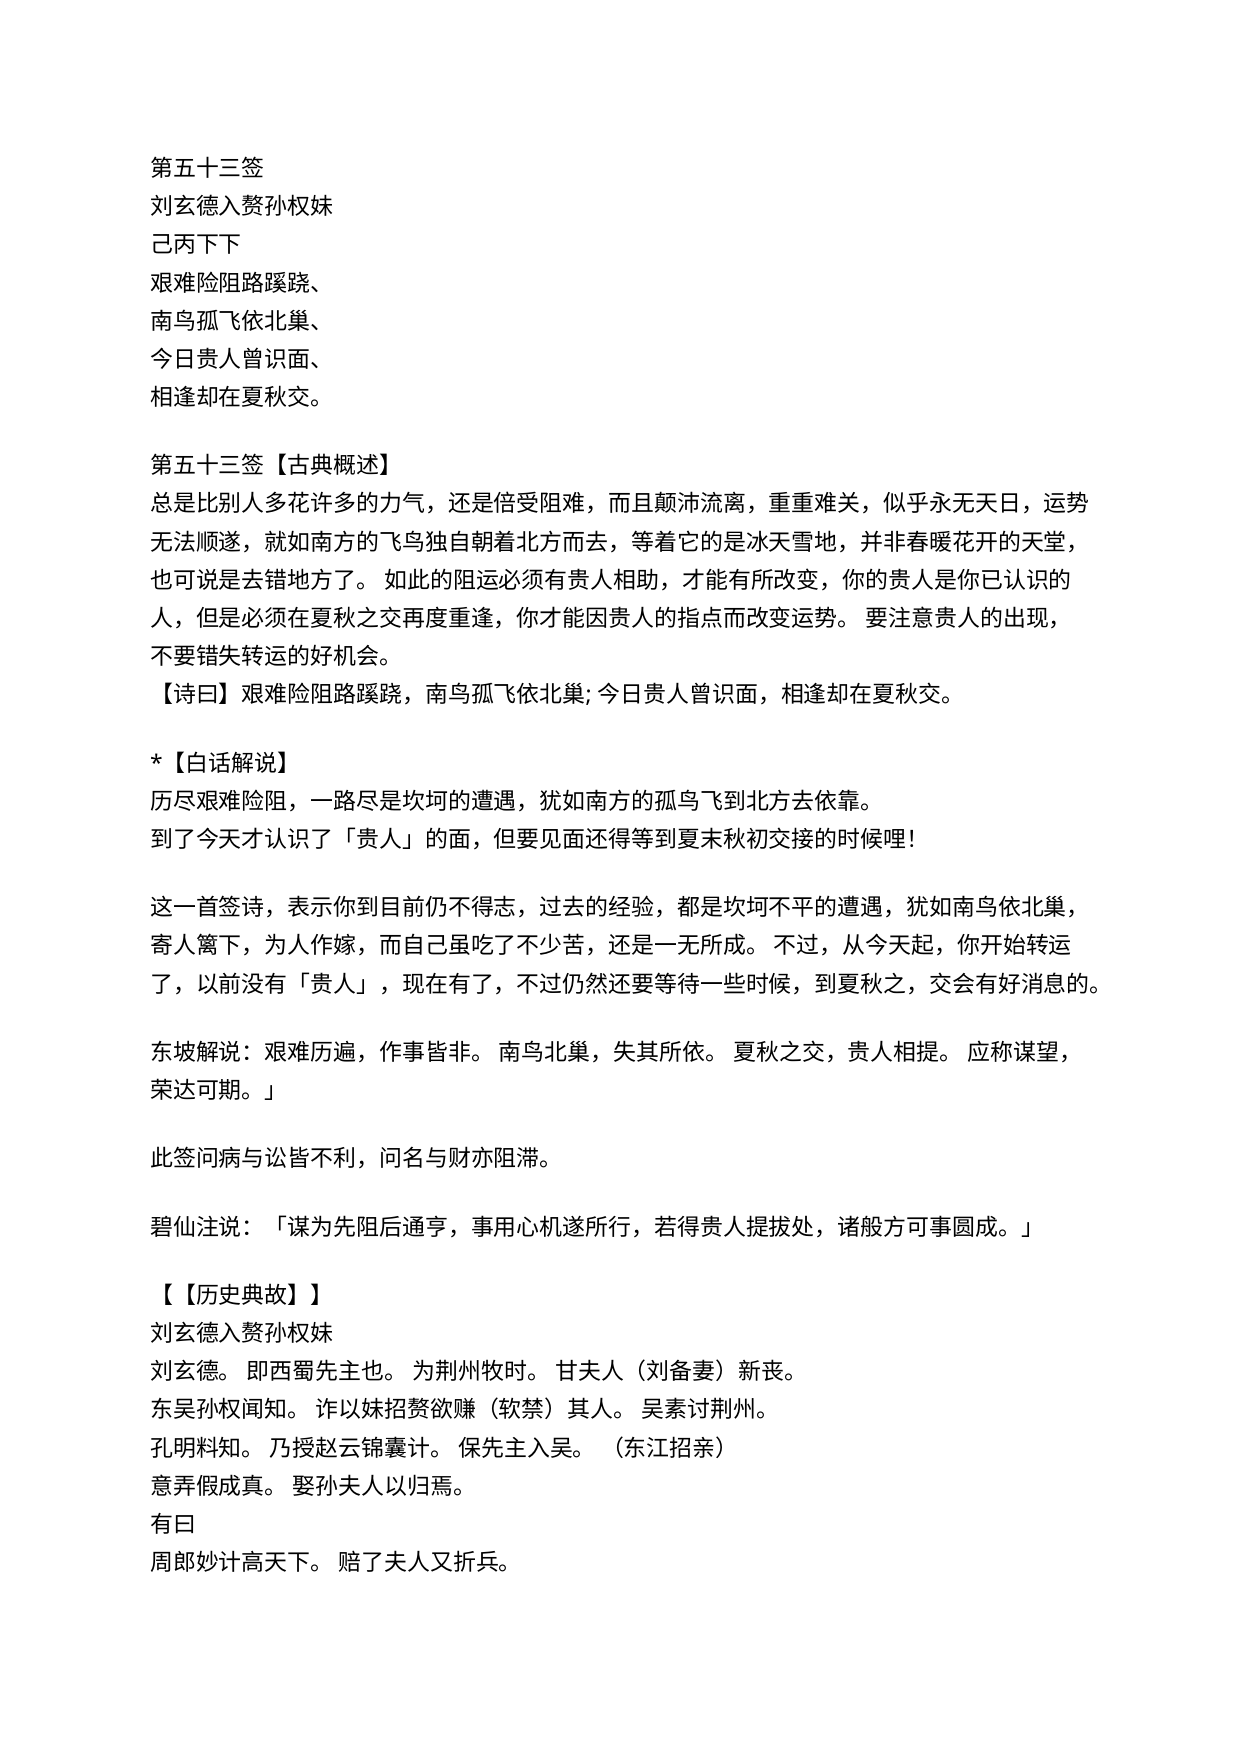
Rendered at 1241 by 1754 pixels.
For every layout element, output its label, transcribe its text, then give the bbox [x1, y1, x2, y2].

text 此签问病与讼皆不利，问名与财亦阻滞。 [150, 1140, 1090, 1173]
text 孔明料知。 乃授赵云锦囊计。 保先主入吴。 （东江招亲） [150, 1429, 1090, 1463]
text 东坡解说：艰难历遍，作事皆非。 南鸟北巢，失其所依。 夏秋之交，贵人相提。 应称谋望，荣达可期。」 [150, 1034, 1090, 1105]
text 到了今天才认识了「贵人」的面，但要见面还得等到夏末秋初交接的时候哩！ [150, 821, 1090, 854]
text 总是比别人多花许多的力气，还是倍受阻难，而且颠沛流离，重重难关，似乎永无天日，运势无法顺遂，就如南方的飞鸟独自朝着北方而去，等着它的是冰天雪地，并非春暖花开的天堂，也可说是去错地方了。 如此的阻运必须有贵人相助，才能有所改变，你的贵人是你已认识的人，但是必须在夏秋之交再度重逢，你才能因贵人的指点而改变运势。 要注意贵人的出现，不要错失转运的好机会。 [150, 485, 1090, 671]
text *【白话解说】 [150, 744, 1090, 778]
text 这一首签诗，表示你到目前仍不得志，过去的经验，都是坎坷不平的遭遇，犹如南鸟依北巢，寄人篱下，为人作嫁，而自己虽吃了不少苦，还是一无所成。 不过，从今天起，你开始转运了，以前没有「贵人」，现在有了，不过仍然还要等待一些时候，到夏秋之，交会有好消息的。 [150, 889, 1090, 999]
text 刘玄德入赘孙权妹 [150, 1315, 1090, 1348]
text 南鸟孤飞依北巢、 [150, 302, 1090, 336]
text 己丙下下 [150, 226, 1090, 259]
text 刘玄德。 即西蜀先主也。 为荆州牧时。 甘夫人（刘备妻）新丧。 [150, 1353, 1090, 1386]
text 东吴孙权闻知。 诈以妹招赘欲赚（软禁）其人。 吴素讨荆州。 [150, 1391, 1090, 1424]
text 碧仙注说：「谋为先阻后通亨，事用心机遂所行，若得贵人提拔处，诸般方可事圆成。」 [150, 1208, 1090, 1242]
text 第五十三签【古典概述】 [150, 447, 1090, 480]
text 今日贵人曾识面、 [150, 341, 1090, 374]
text 有曰 [150, 1506, 1090, 1539]
text 意弄假成真。 娶孙夫人以归焉。 [150, 1467, 1090, 1501]
text 第五十三签 [150, 150, 1090, 183]
text 【【历史典故】】 [150, 1277, 1090, 1310]
text 刘玄德入赘孙权妹 [150, 188, 1090, 221]
text 艰难险阻路蹊跷、 [150, 264, 1090, 298]
text 相逢却在夏秋交。 [150, 379, 1090, 412]
text 【诗曰】艰难险阻路蹊跷，南鸟孤飞依北巢; 今日贵人曾识面，相逢却在夏秋交。 [150, 676, 1090, 709]
text 周郎妙计高天下。 赔了夫人又折兵。 [150, 1544, 1090, 1577]
text 历尽艰难险阻，一路尽是坎坷的遭遇，犹如南方的孤鸟飞到北方去依靠。 [150, 783, 1090, 816]
